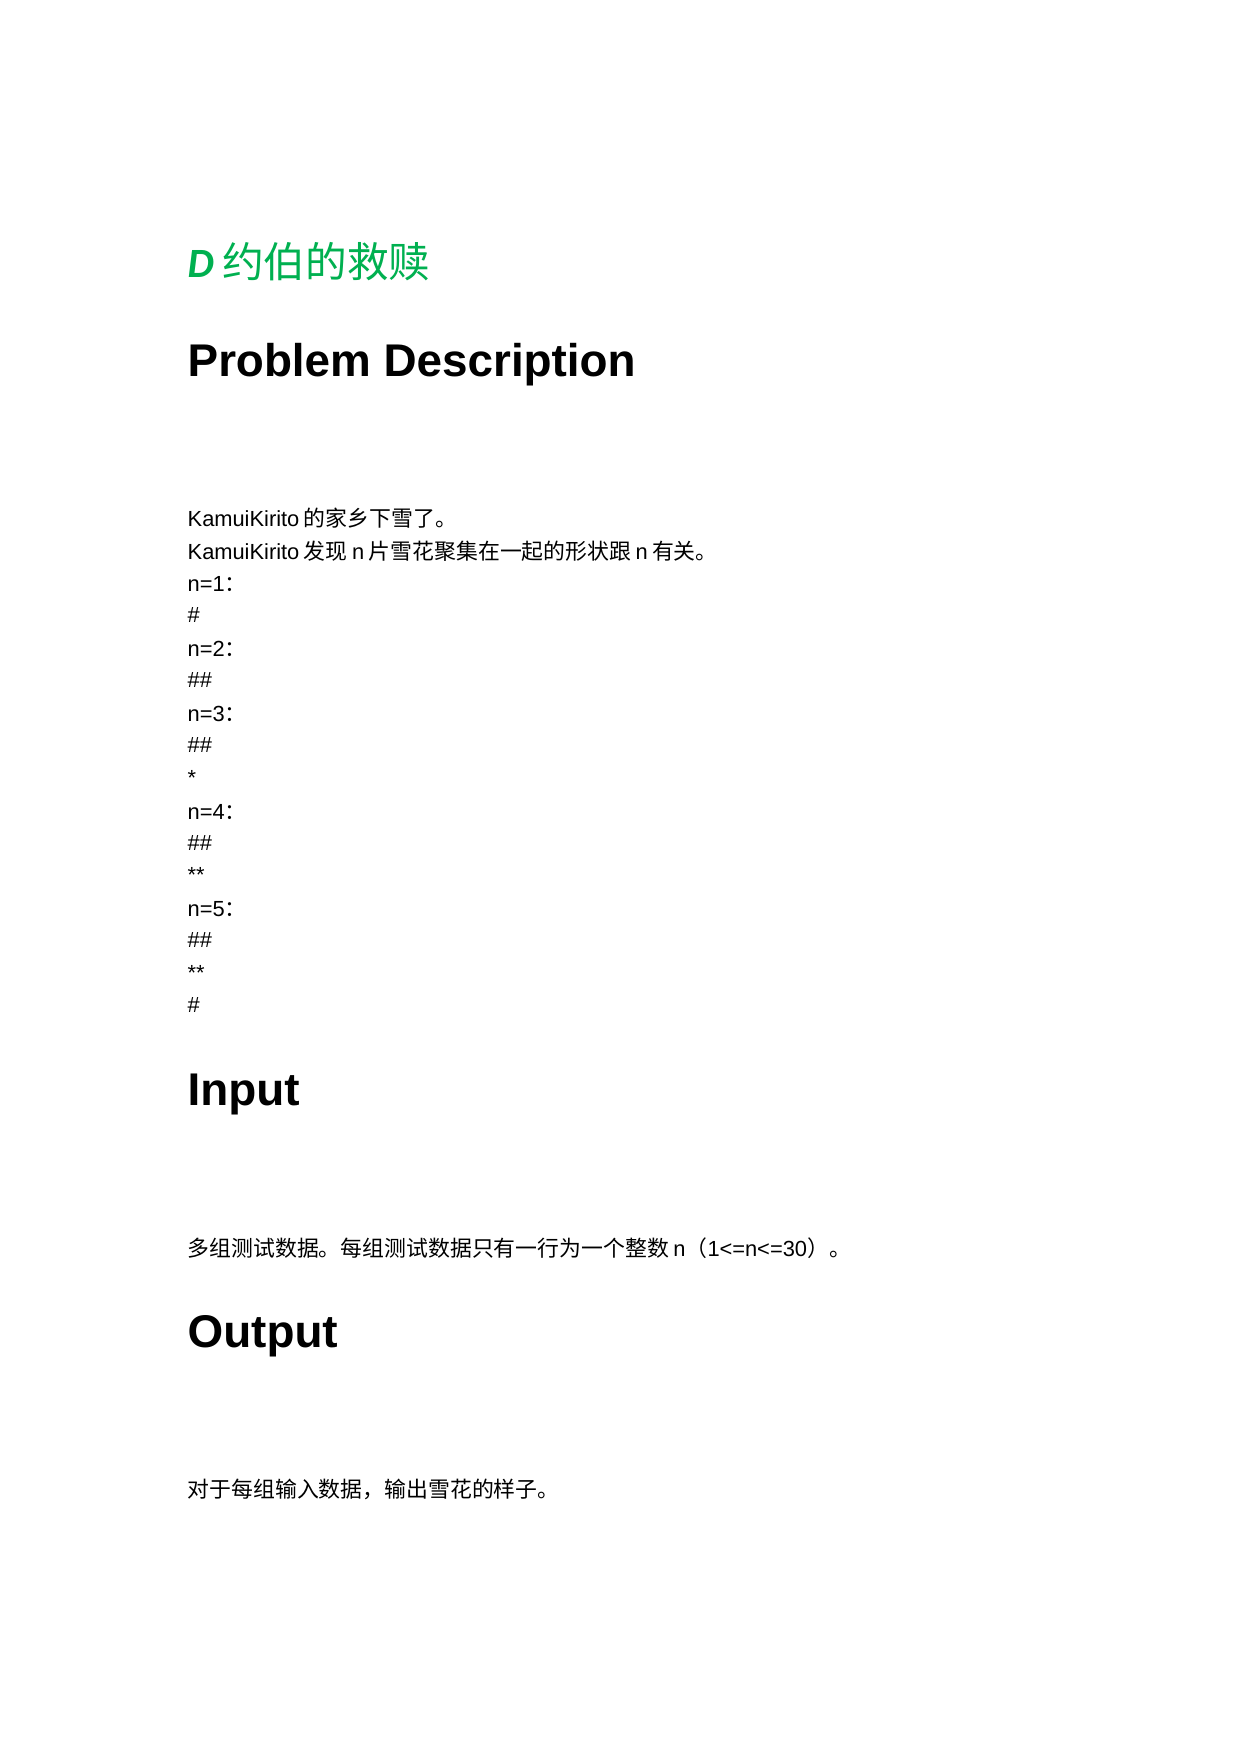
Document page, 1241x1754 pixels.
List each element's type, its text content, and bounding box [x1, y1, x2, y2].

subtitle Problem Description [187, 327, 1053, 392]
text D约伯的救赎 [187, 227, 1053, 292]
text 对于每组输入数据，输出雪花的样子。 [187, 1472, 1053, 1504]
text 多组测试数据。每组测试数据只有一行为一个整数n（1<=n<=30）。 [187, 1230, 1053, 1263]
subtitle Output [187, 1298, 1053, 1363]
text KamuiKirito的家乡下雪了。 KamuiKirito发现n片雪花聚集在一起的形状跟n有关。 n=1： # n=2： ## n=3： ## * n=4： ## ** n=5： ## ** # [187, 501, 1053, 1021]
subtitle Input [187, 1056, 1053, 1121]
